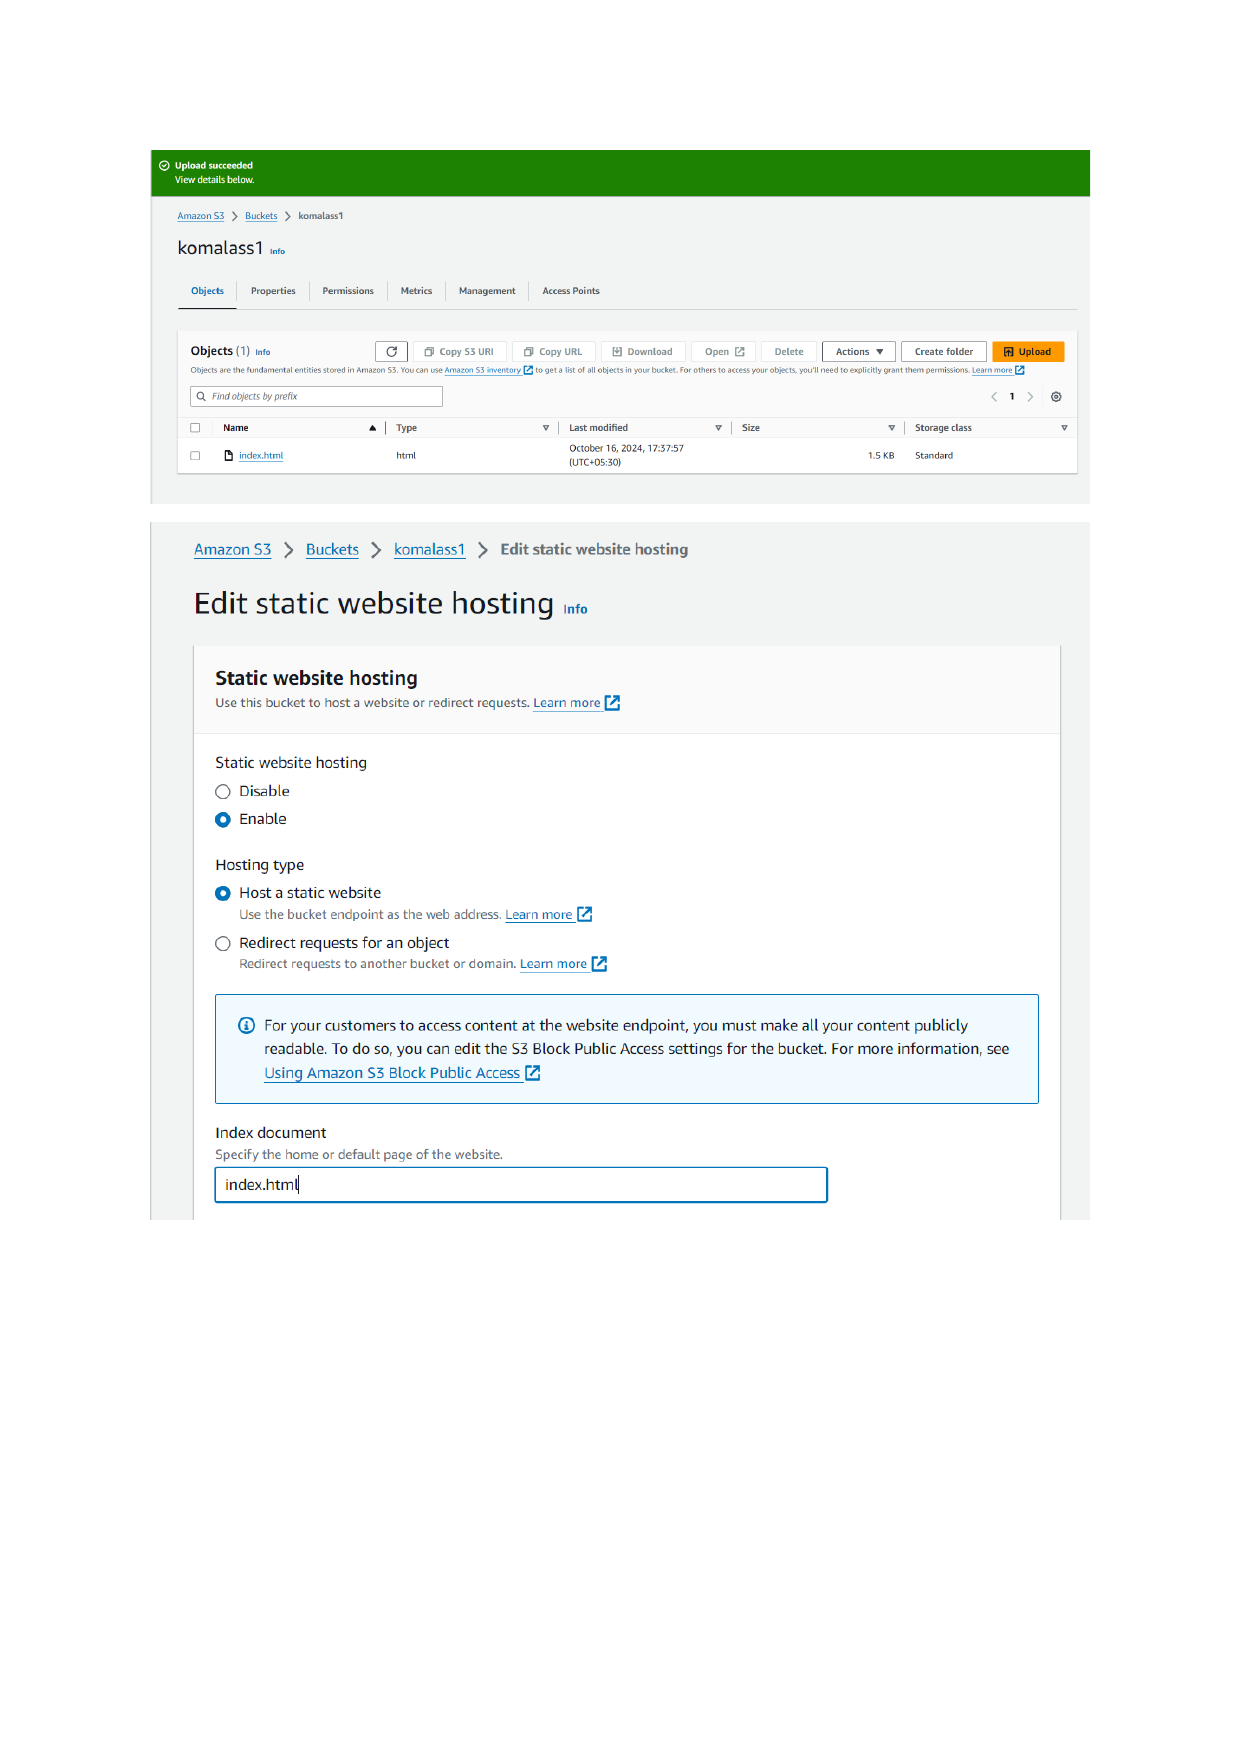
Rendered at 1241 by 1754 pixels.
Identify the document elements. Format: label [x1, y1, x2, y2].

picture [150, 150, 1091, 504]
picture [150, 522, 1091, 1220]
